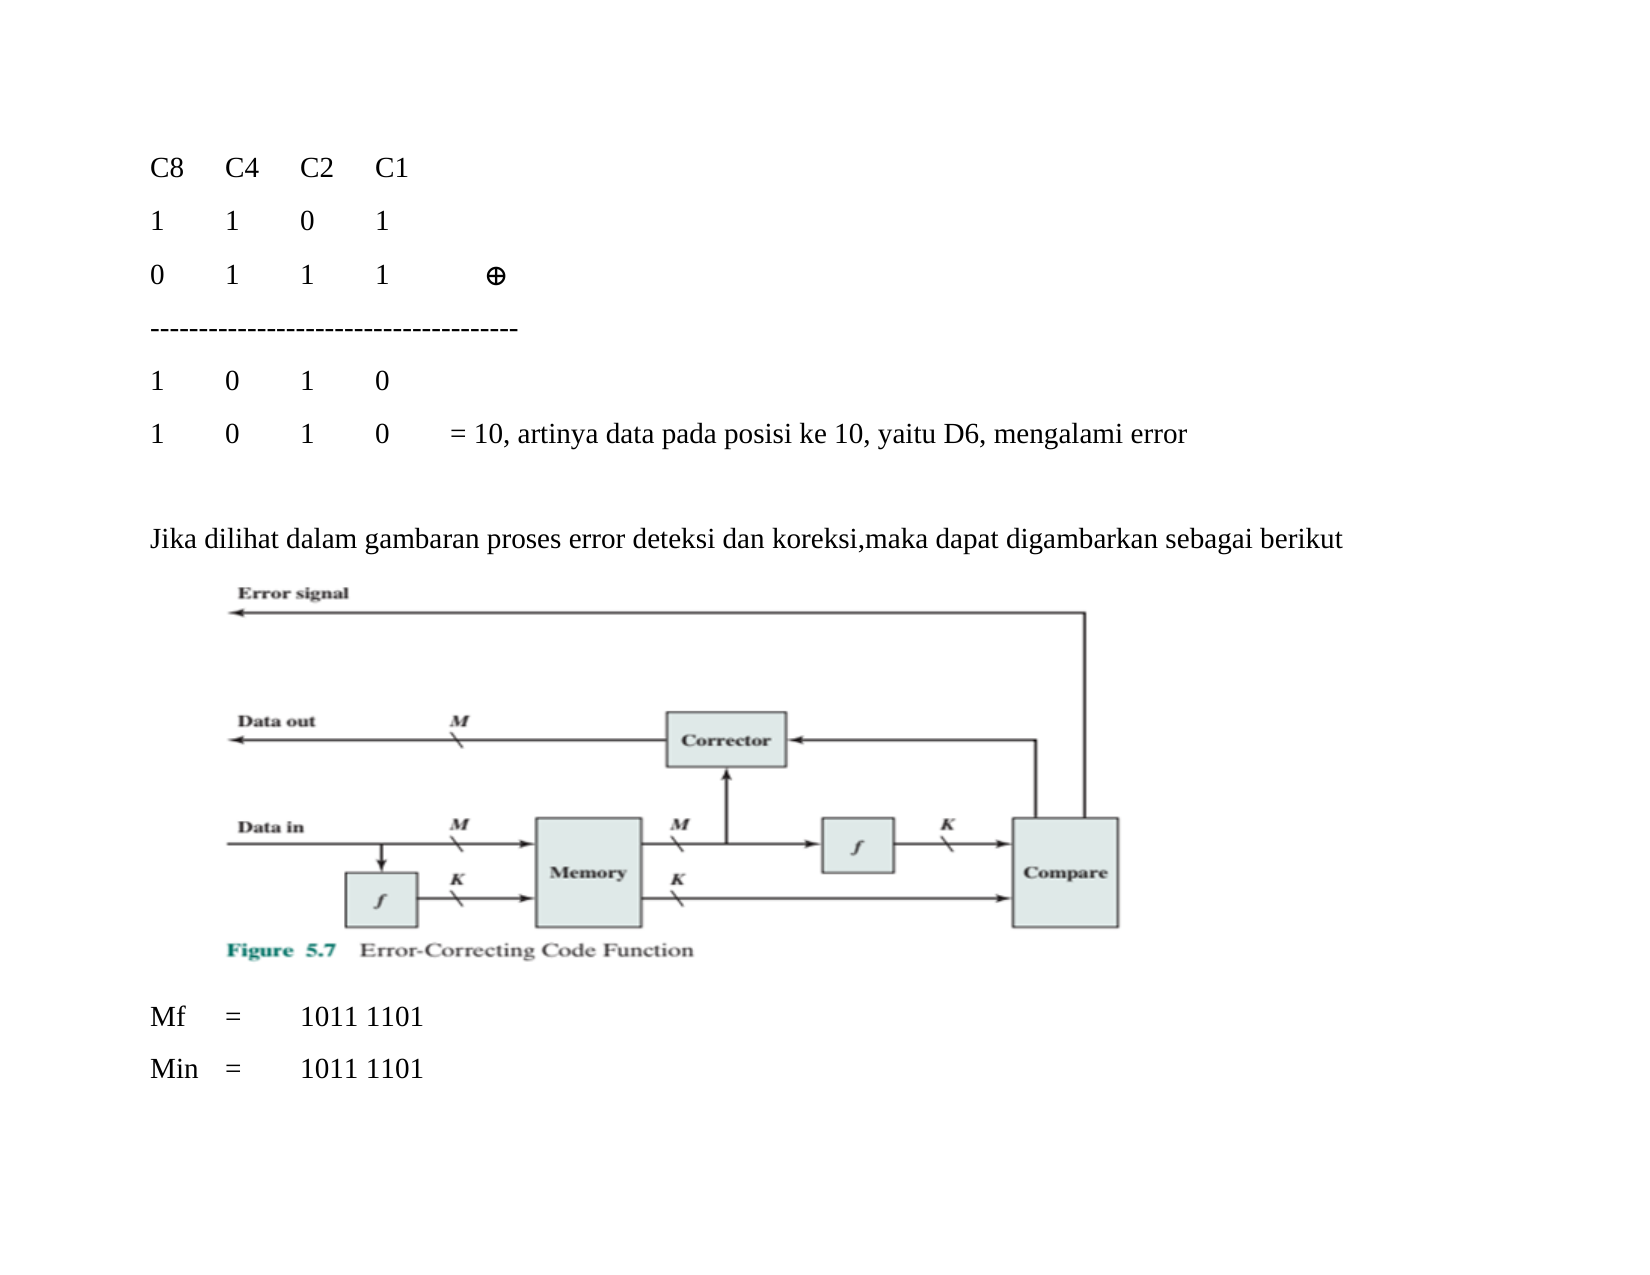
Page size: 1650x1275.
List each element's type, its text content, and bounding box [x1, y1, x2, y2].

text 1 0 1 0 [150, 363, 1500, 397]
text 1 1 0 1 [150, 203, 1500, 236]
picture [150, 574, 1153, 980]
text 1 0 1 0 = 10, artinya data pada posisi ke 10, yaitu D6, mengalami error [150, 416, 1500, 449]
text -------------------------------------- [150, 310, 1500, 344]
text Jika dilihat dalam gambaran proses error deteksi dan koreksi,maka dapat digambarkan sebagai berikut [150, 522, 1500, 555]
text C8 C4 C2 C1 [150, 150, 1500, 183]
text Mf = 1011 1101 [150, 999, 1500, 1032]
text 0 1 1 1 ⊕ [150, 256, 1500, 291]
text Min = 1011 1101 [150, 1052, 1500, 1085]
